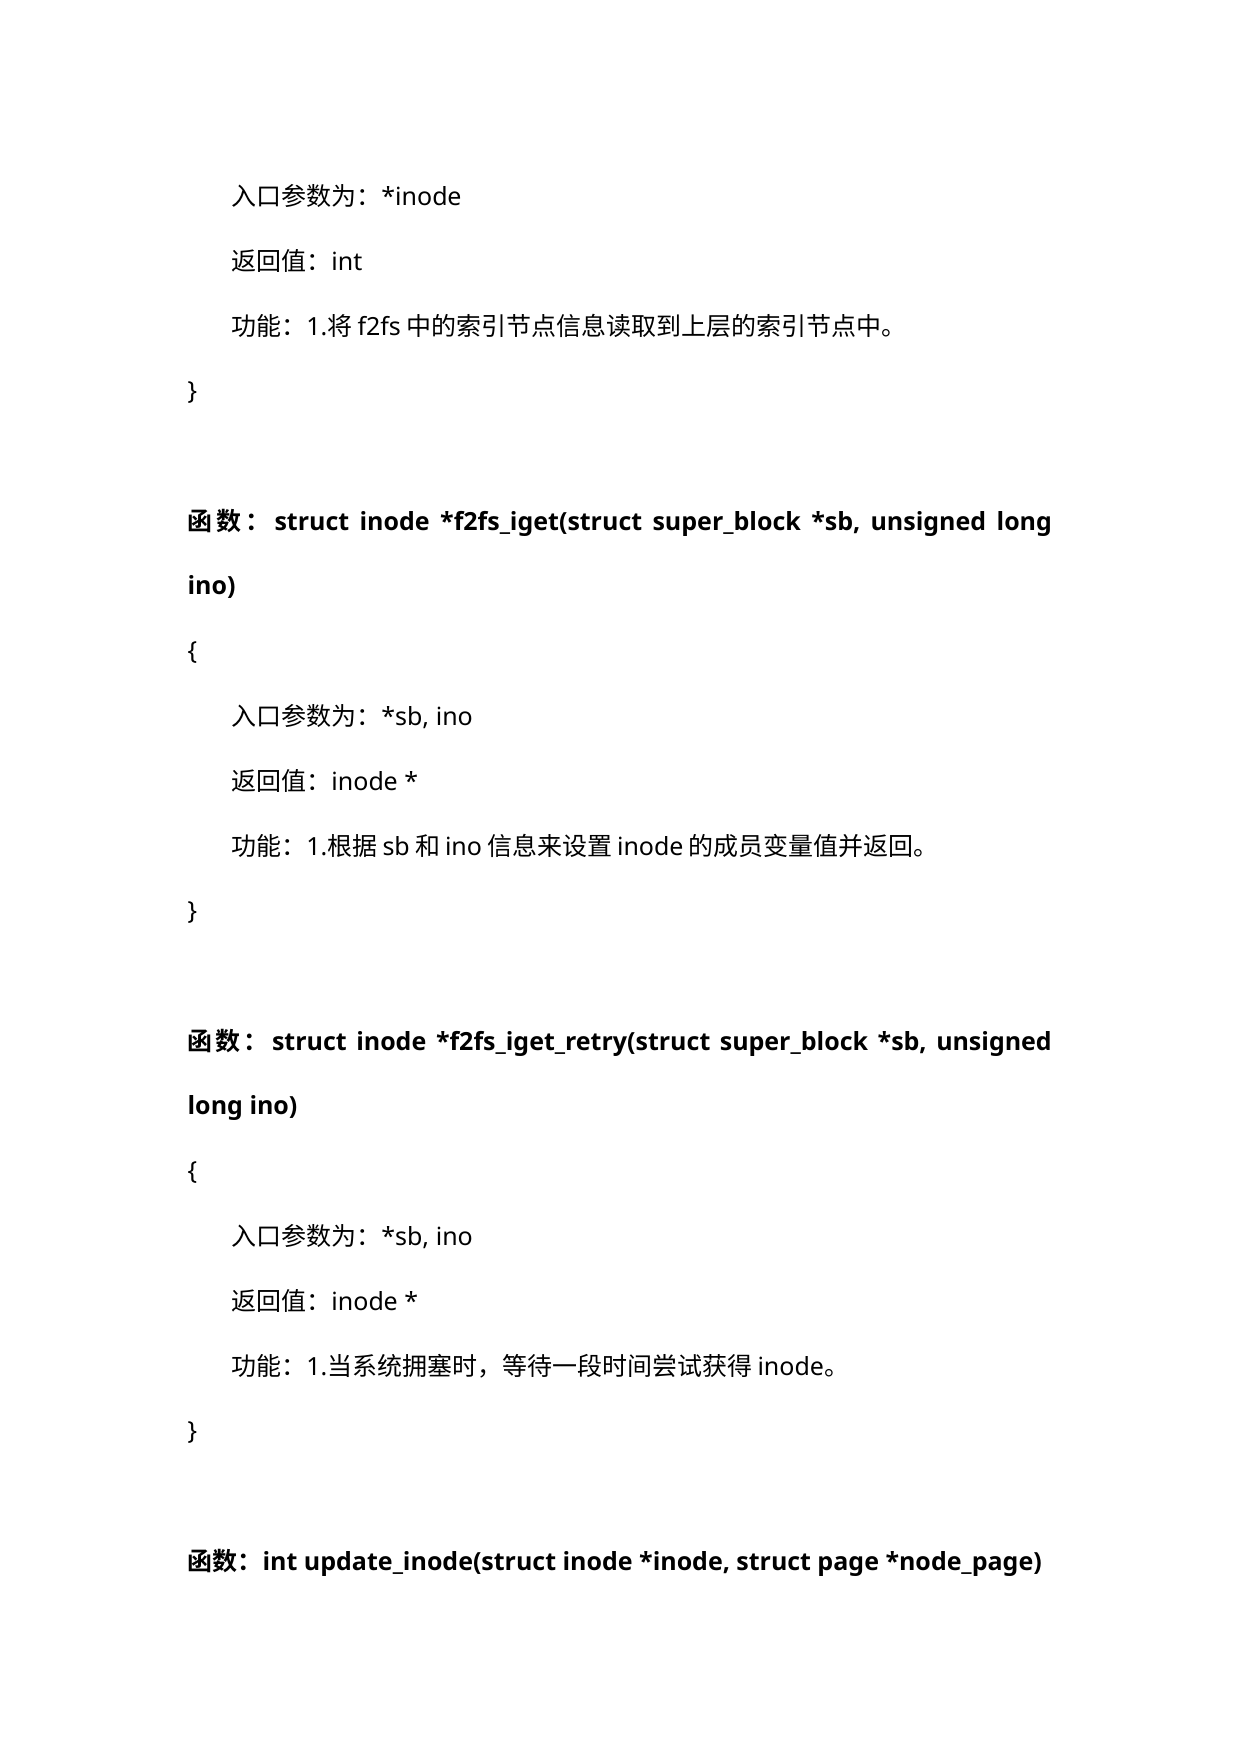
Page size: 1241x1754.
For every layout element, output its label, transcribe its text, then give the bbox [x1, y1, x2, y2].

text 函数：int update_inode(struct inode *inode, struct page *node_page) [187, 1527, 1053, 1592]
text { [187, 617, 1053, 682]
text { [187, 1137, 1053, 1202]
text } [187, 877, 1053, 942]
text 入口参数为：*sb, ino [187, 682, 1053, 747]
text 功能：1.当系统拥塞时，等待一段时间尝试获得inode。 [187, 1332, 1053, 1397]
text 入口参数为：*sb, ino [187, 1202, 1053, 1267]
text 返回值：inode * [187, 747, 1053, 812]
text 返回值：inode * [187, 1267, 1053, 1332]
text 功能：1.根据sb和ino信息来设置inode的成员变量值并返回。 [187, 812, 1053, 877]
text 返回值：int [187, 227, 1053, 292]
text 函数：struct inode *f2fs_iget_retry(struct super_block *sb, unsigned long ino) [187, 1007, 1053, 1137]
text 入口参数为：*inode [187, 162, 1053, 227]
text } [187, 1397, 1053, 1462]
text 函数：struct inode *f2fs_iget(struct super_block *sb, unsigned long ino) [187, 487, 1053, 617]
text 功能：1.将f2fs中的索引节点信息读取到上层的索引节点中。 [187, 292, 1053, 357]
text } [187, 357, 1053, 422]
